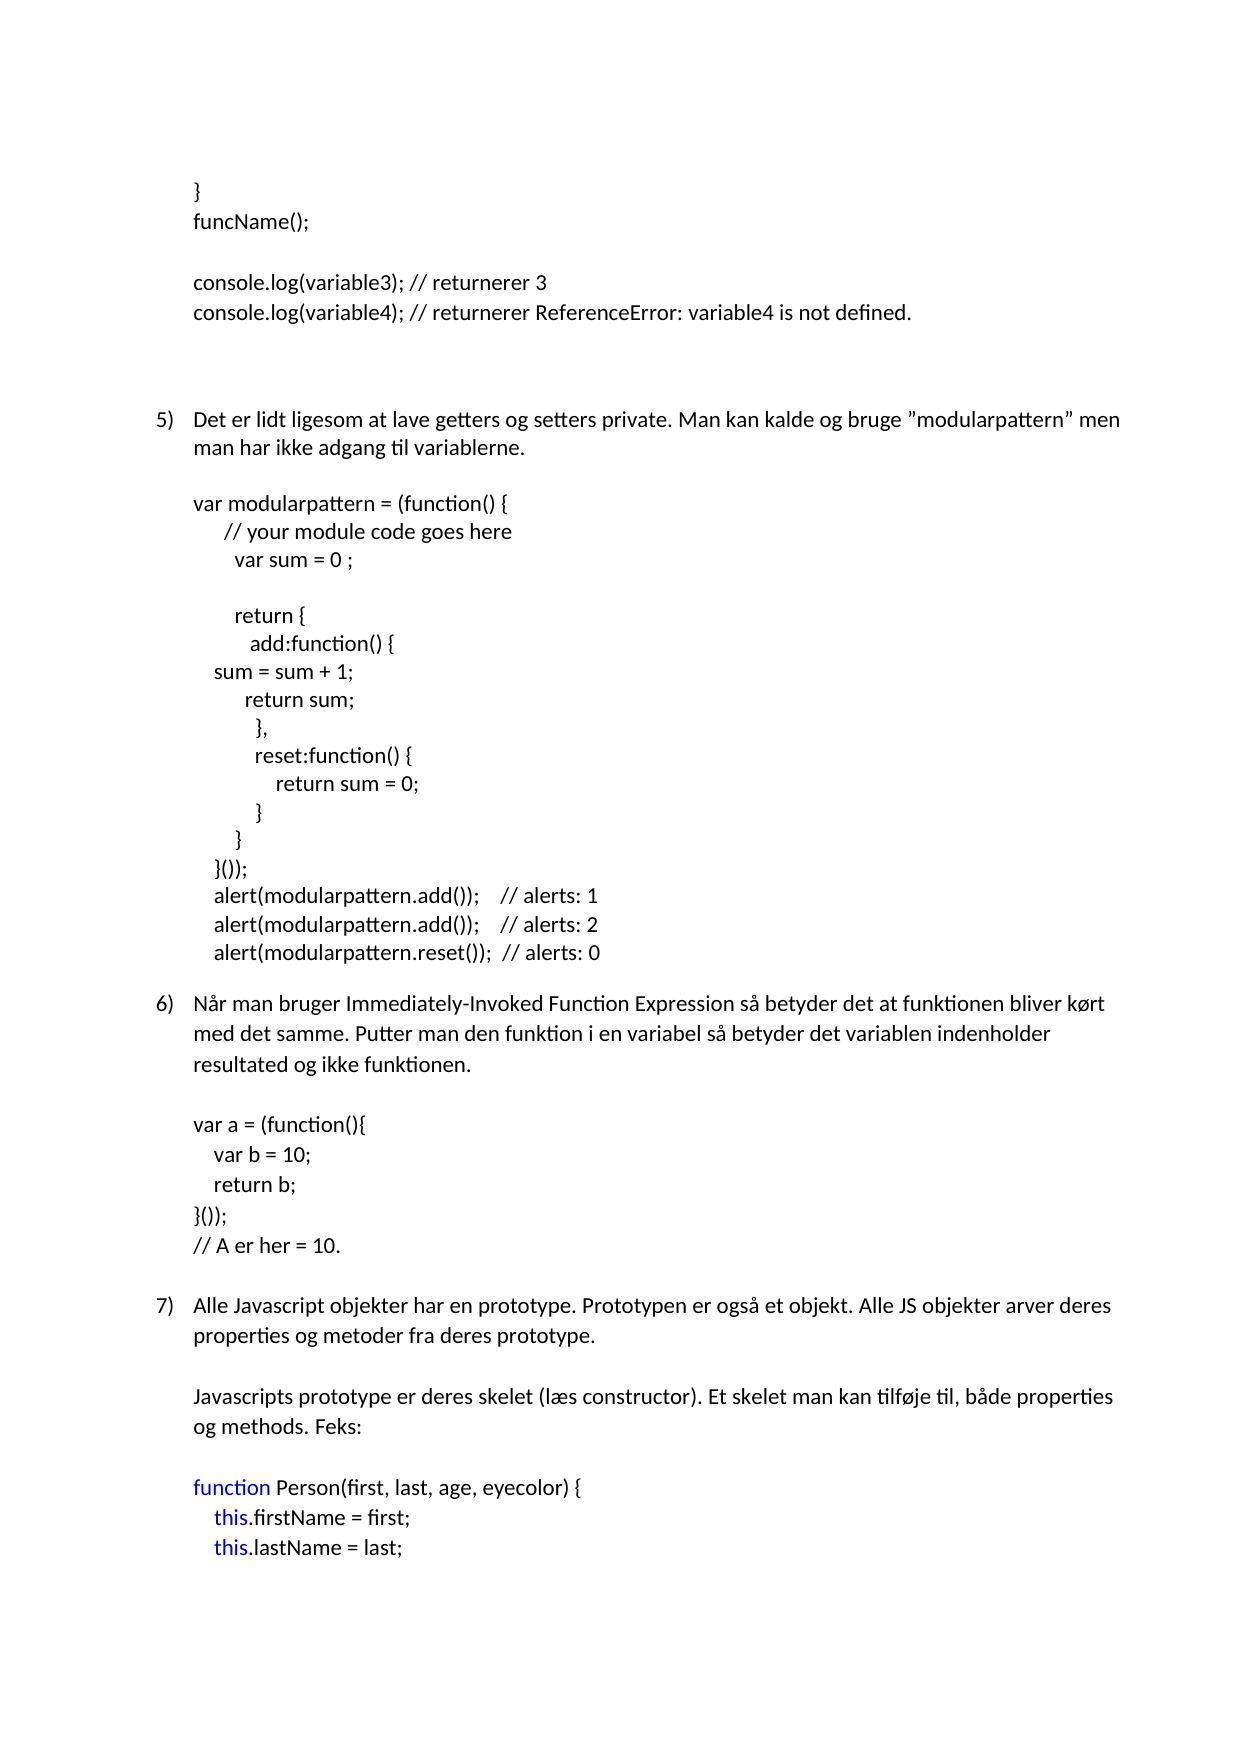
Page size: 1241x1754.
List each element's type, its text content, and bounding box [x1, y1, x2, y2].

text // your module code goes here [118, 517, 1122, 545]
list funcName(); [193, 207, 1122, 235]
text alert(modularpattern.add()); // alerts: 2 [118, 910, 1122, 938]
text var sum = 0 ; [118, 545, 1122, 573]
list Når man bruger Immediately-Invoked Function Expression så betyder det at funktionen bliver kørt med det samme. Putter man den funktion i en variabel så betyder det variablen indenholder resultated og ikke funktionen. var a = (function(){ var b = 10; return b; [156, 989, 1122, 1199]
text alert(modularpattern.reset()); // alerts: 0 [118, 938, 1122, 989]
list Det er lidt ligesom at lave getters og setters private. Man kan kalde og bruge ”modularpattern” men man har ikke adgang til variablerne. var modularpattern = (function() { [156, 405, 1122, 517]
text add:function() { [118, 629, 1122, 657]
list console.log(variable3); // returnerer 3 [193, 268, 1122, 296]
text }, [118, 713, 1122, 742]
text } [118, 826, 1122, 854]
text alert(modularpattern.add()); // alerts: 1 [118, 882, 1122, 910]
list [156, 1291, 1122, 1561]
text } [118, 798, 1122, 826]
text return sum; [118, 686, 1122, 713]
text }()); [118, 854, 1122, 882]
list } [193, 177, 1122, 205]
text reset:function() { [118, 742, 1122, 769]
text return sum = 0; [118, 769, 1122, 798]
text return { [118, 601, 1122, 629]
list console.log(variable4); // returnerer ReferenceError: variable4 is not defined. [193, 298, 1122, 326]
list }()); // A er her = 10. [193, 1201, 1122, 1289]
text sum = sum + 1; [118, 657, 1122, 686]
